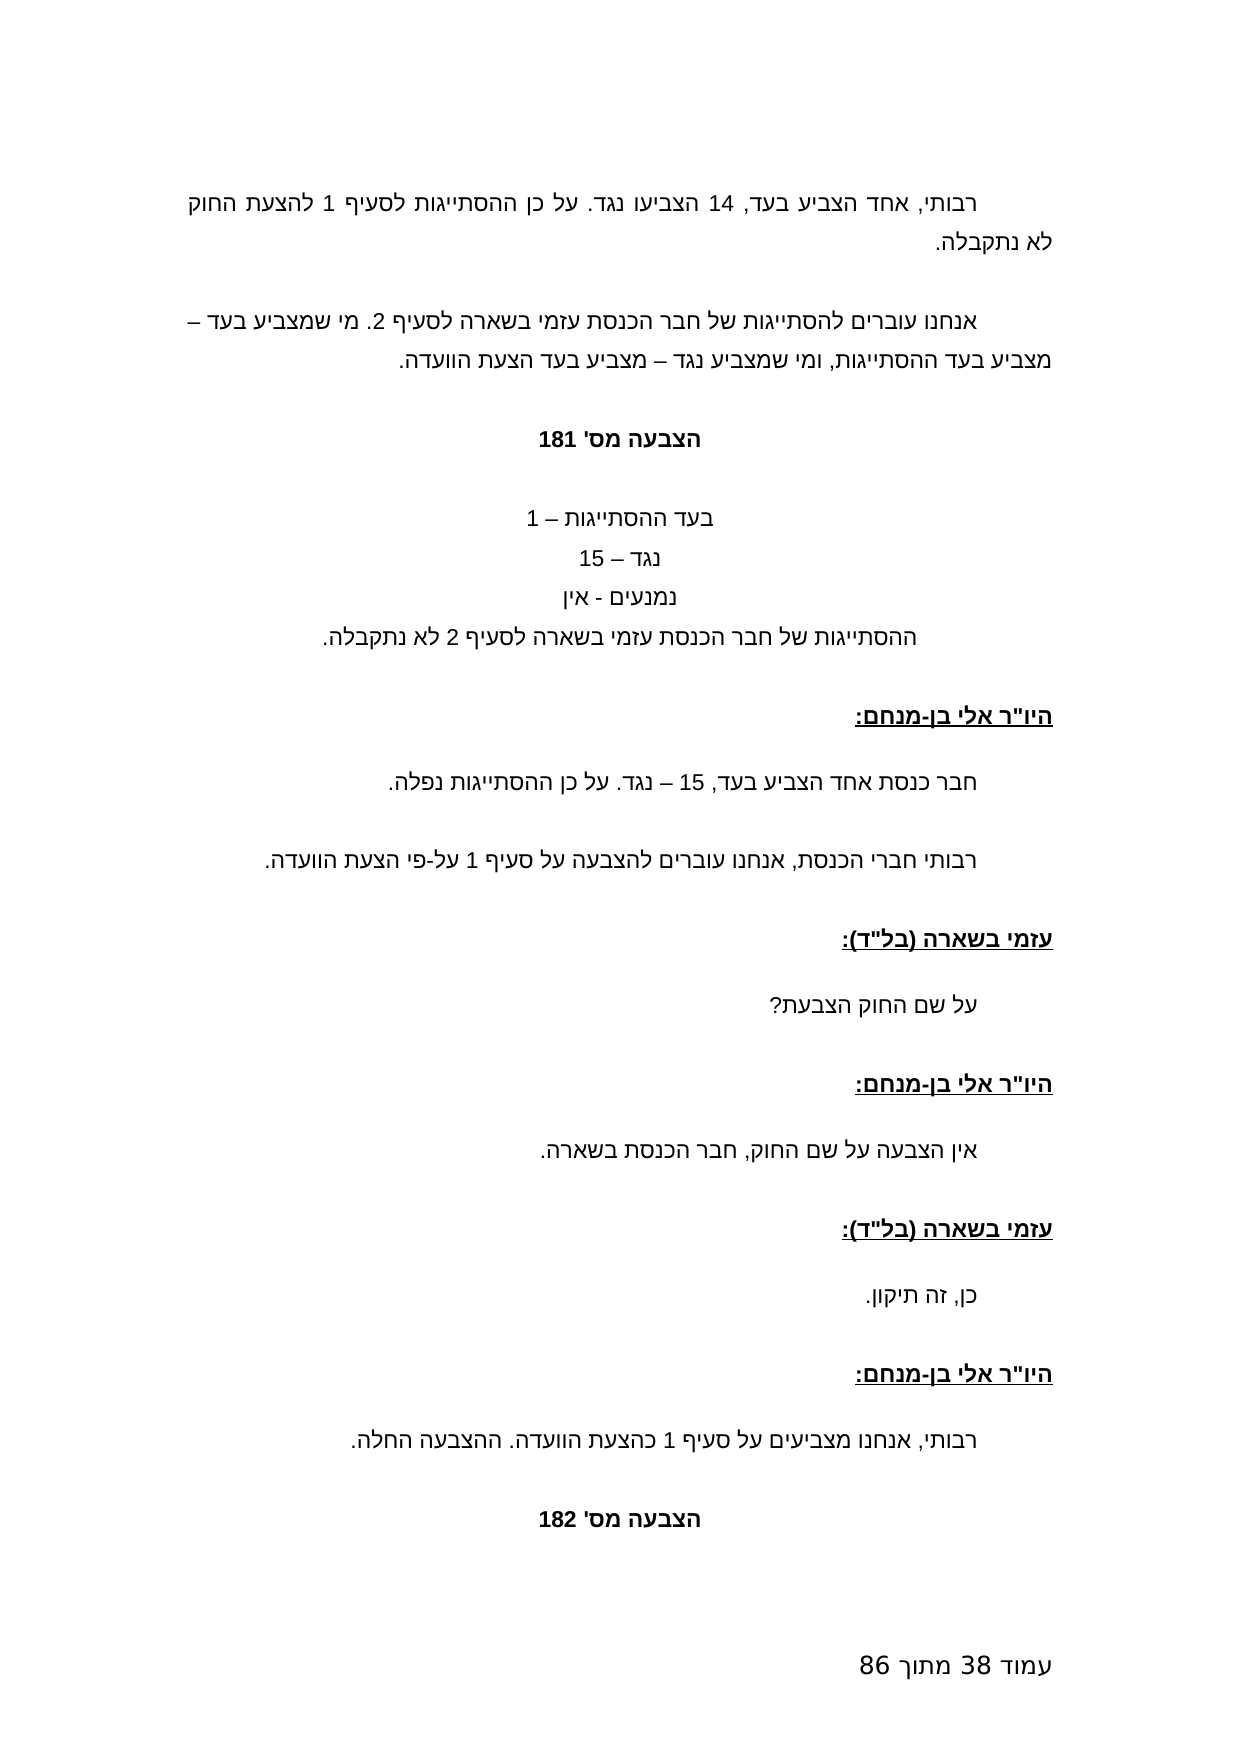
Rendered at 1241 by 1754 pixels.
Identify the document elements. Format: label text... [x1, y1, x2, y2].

text רבותי, אנחנו מצביעים על סעיף 1 כהצעת הוועדה. ההצבעה החלה. [187, 1427, 1053, 1453]
text עזמי בשארה (בל"ד): [187, 1216, 1053, 1242]
text אין הצבעה על שם החוק, חבר הכנסת בשארה. [187, 1137, 1053, 1163]
text היו"ר אלי בן-מנחם: [187, 1071, 1053, 1098]
text ההסתייגות של חבר הכנסת עזמי בשארה לסעיף 2 לא נתקבלה. [187, 624, 1053, 650]
text נגד – 15 [187, 545, 1053, 571]
text כן, זה תיקון. [187, 1282, 1053, 1308]
text על שם החוק הצבעת? [187, 992, 1053, 1019]
text הצבעה מס' 182 [187, 1506, 1053, 1532]
text רבותי, אחד הצביע בעד, 14 הצביעו נגד. על כן ההסתייגות לסעיף 1 להצעת החוק לא נתקבלה. [187, 189, 1053, 255]
text אנחנו עוברים להסתייגות של חבר הכנסת עזמי בשארה לסעיף 2. מי שמצביע בעד – מצביע בעד ההסתייגות, ומי שמצביע נגד – מצביע בעד הצעת הוועדה. [187, 308, 1053, 374]
text נמנעים - אין [187, 584, 1053, 611]
text חבר כנסת אחד הצביע בעד, 15 – נגד. על כן ההסתייגות נפלה. [187, 768, 1053, 795]
text הצבעה מס' 181 [187, 426, 1053, 453]
text עזמי בשארה (בל"ד): [187, 926, 1053, 953]
text היו"ר אלי בן-מנחם: [187, 1361, 1053, 1387]
text רבותי חברי הכנסת, אנחנו עוברים להצבעה על סעיף 1 על-פי הצעת הוועדה. [187, 847, 1053, 874]
text היו"ר אלי בן-מנחם: [187, 703, 1053, 729]
text בעד ההסתייגות – 1 [187, 505, 1053, 532]
